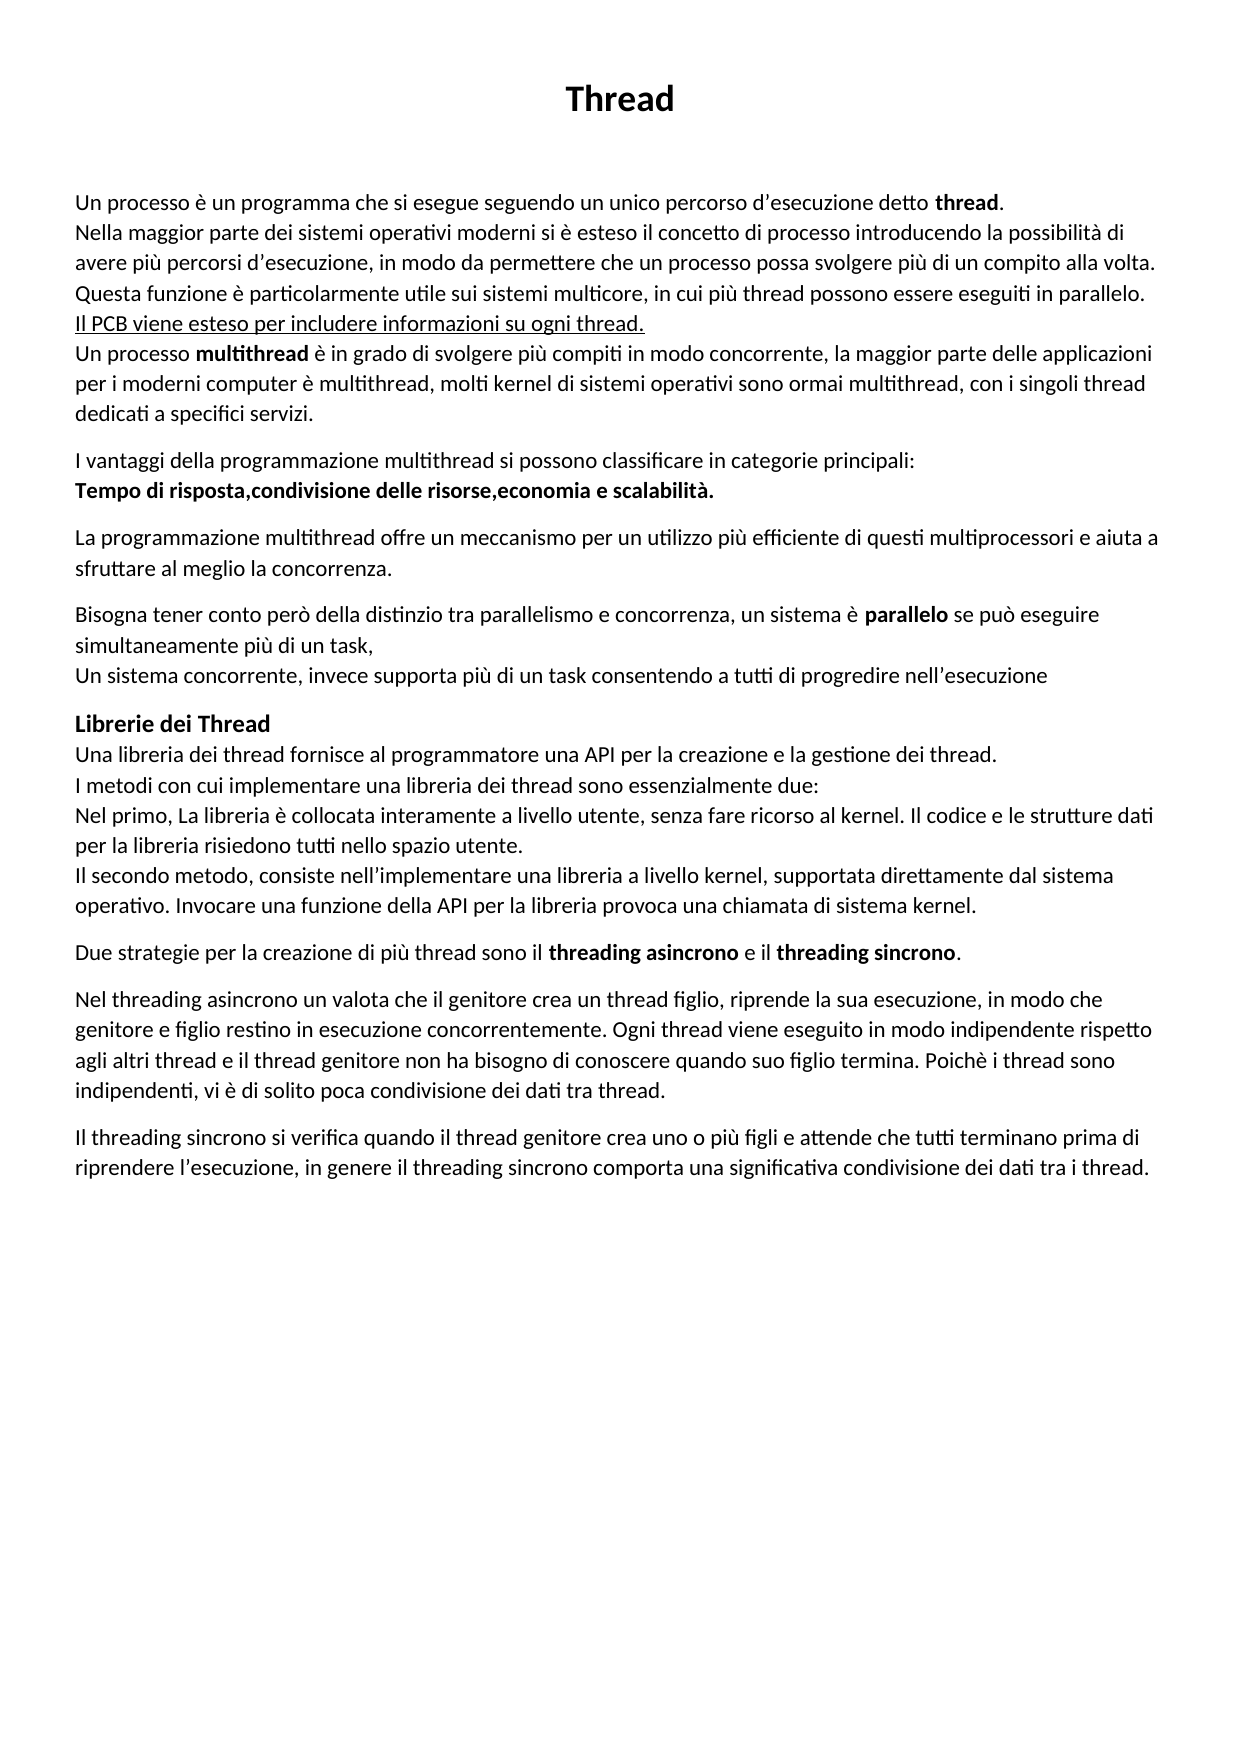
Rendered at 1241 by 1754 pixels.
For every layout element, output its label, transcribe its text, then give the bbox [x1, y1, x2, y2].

text La programmazione multithread offre un meccanismo per un utilizzo più efficiente di questi multiprocessori e aiuta a sfruttare al meglio la concorrenza. [75, 523, 1165, 582]
text Bisogna tener conto però della distinzio tra parallelismo e concorrenza, un sistema è parallelo se può eseguire simultaneamente più di un task, Un sistema concorrente, invece supporta più di un task consentendo a tutti di progredire nell’esecuzione [75, 601, 1165, 689]
text Nel threading asincrono un valota che il genitore crea un thread figlio, riprende la sua esecuzione, in modo che genitore e figlio restino in esecuzione concorrentemente. Ogni thread viene eseguito in modo indipendente rispetto agli altri thread e il thread genitore non ha bisogno di conoscere quando suo figlio termina. Poichè i thread sono indipendenti, vi è di solito poca condivisione dei dati tra thread. [75, 985, 1165, 1104]
text Un processo è un programma che si esegue seguendo un unico percorso d’esecuzione detto thread. Nella maggior parte dei sistemi operativi moderni si è esteso il concetto di processo introducendo la possibilità di avere più percorsi d’esecuzione, in modo da permettere che un processo possa svolgere più di un compito alla volta. Questa funzione è particolarmente utile sui sistemi multicore, in cui più thread possono essere eseguiti in parallelo. Il PCB viene esteso per includere informazioni su ogni thread. Un processo multithread è in grado di svolgere più compiti in modo concorrente, la maggior parte delle applicazioni per i moderni computer è multithread, molti kernel di sistemi operativi sono ormai multithread, con i singoli thread dedicati a specifici servizi. [75, 188, 1165, 427]
text Il threading sincrono si verifica quando il thread genitore crea uno o più figli e attende che tutti terminano prima di riprendere l’esecuzione, in genere il threading sincrono comporta una significativa condivisione dei dati tra i thread. [75, 1123, 1165, 1181]
text Librerie dei Thread Una libreria dei thread fornisce al programmatore una API per la creazione e la gestione dei thread. I metodi con cui implementare una libreria dei thread sono essenzialmente due: Nel primo, La libreria è collocata interamente a livello utente, senza fare ricorso al kernel. Il codice e le strutture dati per la libreria risiedono tutti nello spazio utente. Il secondo metodo, consiste nell’implementare una libreria a livello kernel, supportata direttamente dal sistema operativo. Invocare una funzione della API per la libreria provoca una chiamata di sistema kernel. [75, 708, 1165, 919]
text Due strategie per la creazione di più thread sono il threading asincrono e il threading sincrono. [75, 938, 1165, 966]
text I vantaggi della programmazione multithread si possono classificare in categorie principali: Tempo di risposta,condivisione delle risorse,economia e scalabilità. [75, 446, 1165, 504]
text Thread [75, 75, 1165, 121]
